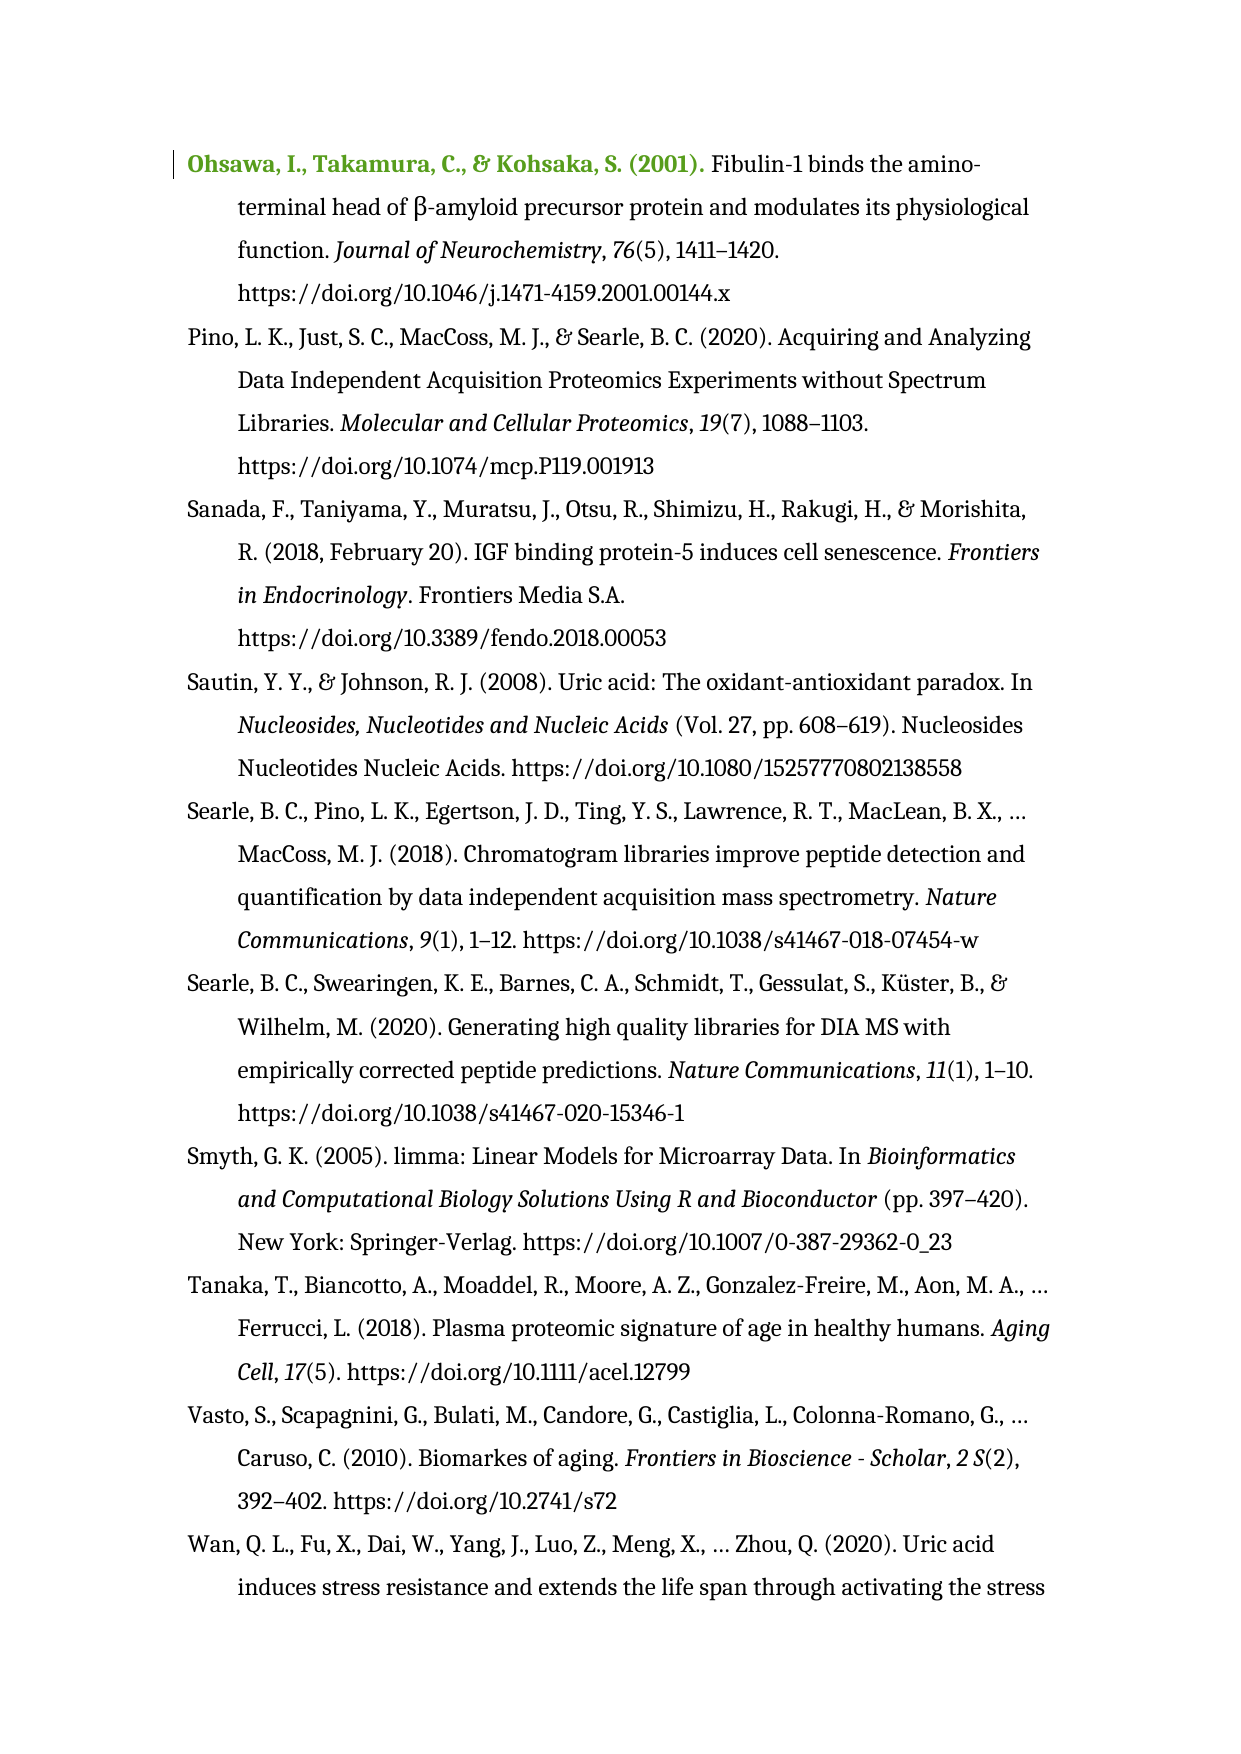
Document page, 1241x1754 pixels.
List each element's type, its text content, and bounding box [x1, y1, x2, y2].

text Ohsawa, I., Takamura, C., & Kohsaka, S. (2001). Fibulin-1 binds the amino-terminal head of β-amyloid precursor protein and modulates its physiological function. Journal of Neurochemistry, 76(5), 1411–1420. https://doi.org/10.1046/j.1471-4159.2001.00144.x [187, 150, 1053, 308]
text Sanada, F., Taniyama, Y., Muratsu, J., Otsu, R., Shimizu, H., Rakugi, H., & Morishita, R. (2018, February 20). IGF binding protein-5 induces cell senescence. Frontiers in Endocrinology. Frontiers Media S.A. https://doi.org/10.3389/fendo.2018.00053 [187, 495, 1053, 653]
text Vasto, S., Scapagnini, G., Bulati, M., Candore, G., Castiglia, L., Colonna-Romano, G., … Caruso, C. (2010). Biomarkes of aging. Frontiers in Bioscience - Scholar, 2 S(2), 392–402. https://doi.org/10.2741/s72 [187, 1401, 1053, 1516]
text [187, 1530, 1053, 1602]
text Searle, B. C., Pino, L. K., Egertson, J. D., Ting, Y. S., Lawrence, R. T., MacLean, B. X., … MacCoss, M. J. (2018). Chromatogram libraries improve peptide detection and quantification by data independent acquisition mass spectrometry. Nature Communications, 9(1), 1–12. https://doi.org/10.1038/s41467-018-07454-w [187, 797, 1053, 955]
text Smyth, G. K. (2005). limma: Linear Models for Microarray Data. In Bioinformatics and Computational Biology Solutions Using R and Bioconductor (pp. 397–420). New York: Springer-Verlag. https://doi.org/10.1007/0-387-29362-0_23 [187, 1142, 1053, 1257]
text Sautin, Y. Y., & Johnson, R. J. (2008). Uric acid: The oxidant-antioxidant paradox. In Nucleosides, Nucleotides and Nucleic Acids (Vol. 27, pp. 608–619). Nucleosides Nucleotides Nucleic Acids. https://doi.org/10.1080/15257770802138558 [187, 667, 1053, 782]
text Pino, L. K., Just, S. C., MacCoss, M. J., & Searle, B. C. (2020). Acquiring and Analyzing Data Independent Acquisition Proteomics Experiments without Spectrum Libraries. Molecular and Cellular Proteomics, 19(7), 1088–1103. https://doi.org/10.1074/mcp.P119.001913 [187, 322, 1053, 481]
text Searle, B. C., Swearingen, K. E., Barnes, C. A., Schmidt, T., Gessulat, S., Küster, B., & Wilhelm, M. (2020). Generating high quality libraries for DIA MS with empirically corrected peptide predictions. Nature Communications, 11(1), 1–10. https://doi.org/10.1038/s41467-020-15346-1 [187, 969, 1053, 1127]
text Tanaka, T., Biancotto, A., Moaddel, R., Moore, A. Z., Gonzalez-Freire, M., Aon, M. A., … Ferrucci, L. (2018). Plasma proteomic signature of age in healthy humans. Aging Cell, 17(5). https://doi.org/10.1111/acel.12799 [187, 1271, 1053, 1386]
